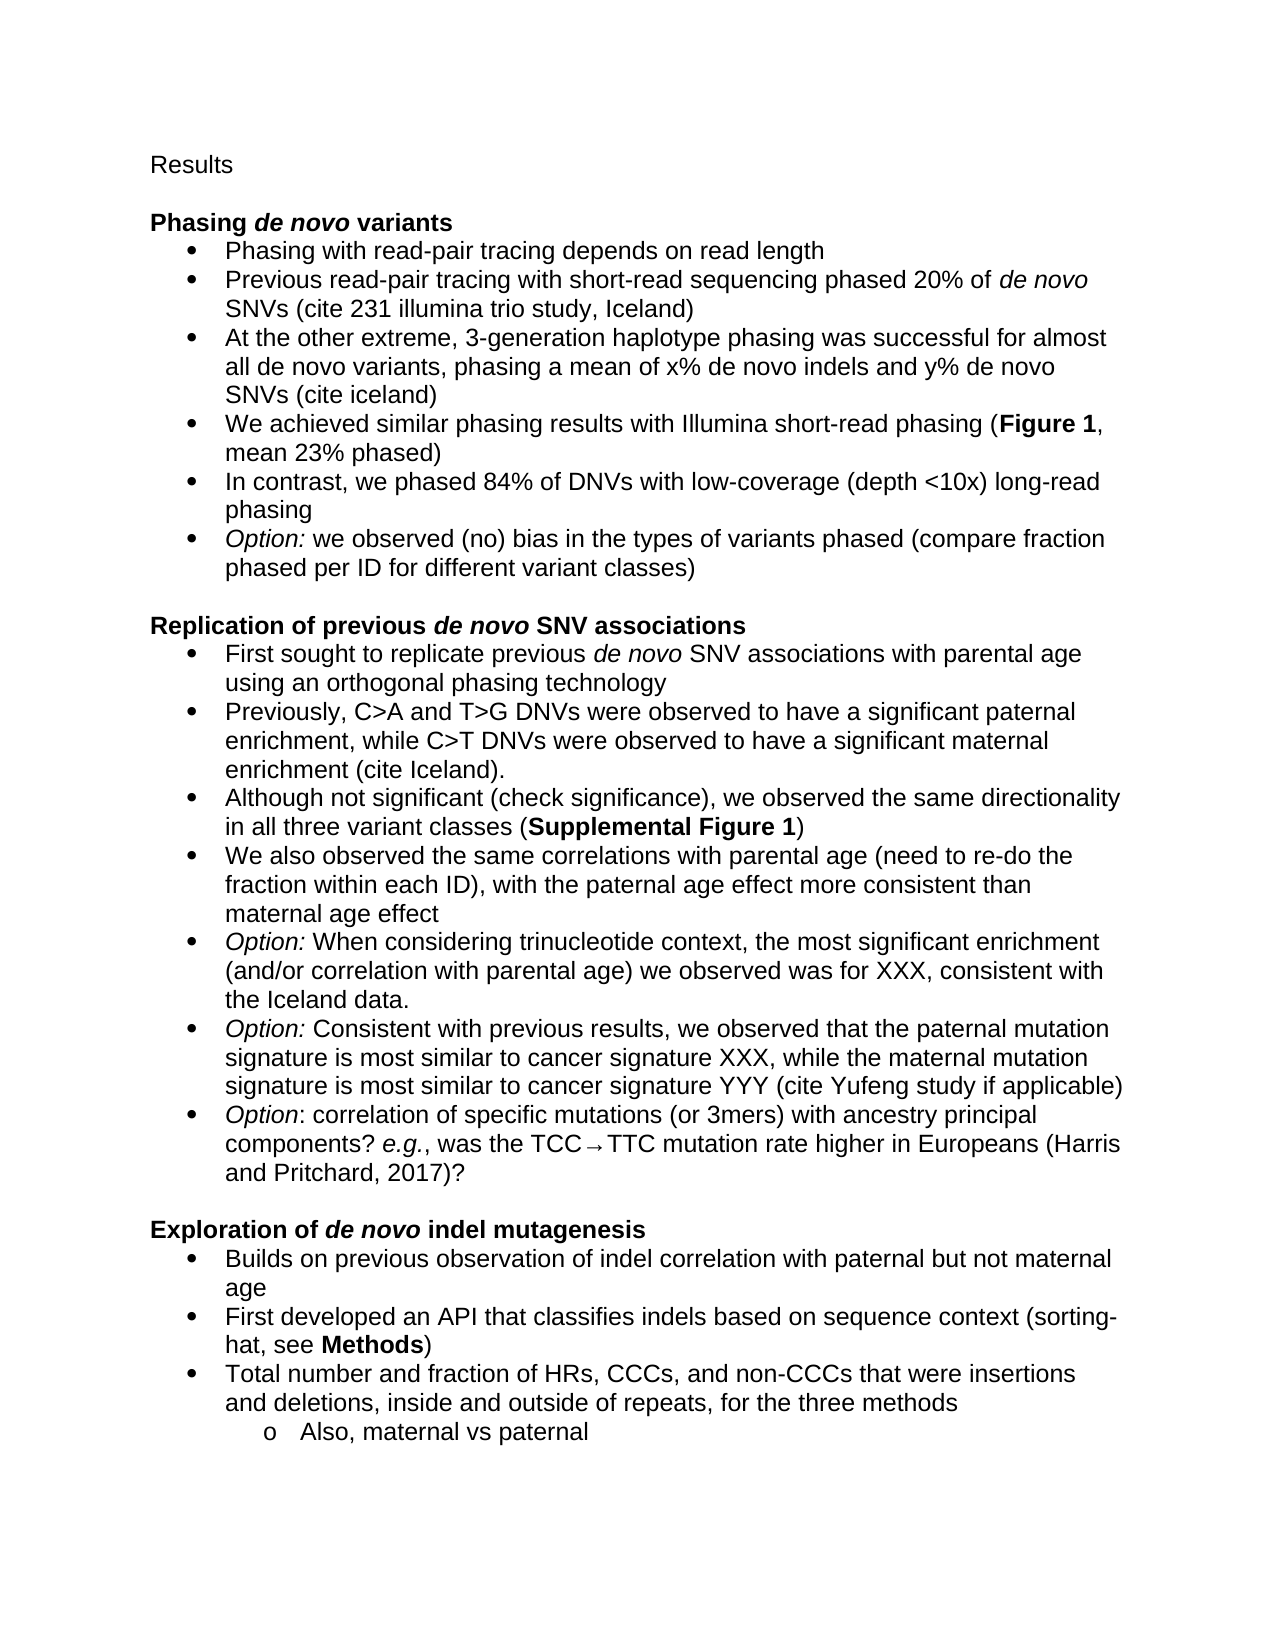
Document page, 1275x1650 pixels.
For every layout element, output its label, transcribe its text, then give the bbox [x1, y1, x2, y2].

list Total number and fraction of HRs, CCCs, and non-CCCs that were insertions and deletions, inside and outside of repeats, for the three methods [187, 1359, 1125, 1417]
list Previous read-pair tracing with short-read sequencing phased 20% of de novo SNVs (cite 231 illumina trio study, Iceland) [187, 265, 1125, 323]
list Also, maternal vs paternal [262, 1417, 1125, 1448]
list Option: we observed (no) bias in the types of variants phased (compare fraction phased per ID for different variant classes) [187, 524, 1125, 582]
list Option: correlation of specific mutations (or 3mers) with ancestry principal components? e.g., was the TCC→TTC mutation rate higher in Europeans (Harris and Pritchard, 2017)? [187, 1100, 1125, 1186]
text Phasing de novo variants [150, 207, 1125, 236]
text Replication of previous de novo SNV associations [150, 611, 1125, 639]
text Results [150, 150, 1125, 179]
list First sought to replicate previous de novo SNV associations with parental age using an orthogonal phasing technology [187, 639, 1125, 697]
list Phasing with read-pair tracing depends on read length [187, 236, 1125, 265]
list We achieved similar phasing results with Illumina short-read phasing (Figure 1, mean 23% phased) [187, 409, 1125, 467]
list First developed an API that classifies indels based on sequence context (sorting-hat, see Methods) [187, 1301, 1125, 1359]
list We also observed the same correlations with parental age (need to re-do the fraction within each ID), with the paternal age effect more consistent than maternal age effect [187, 841, 1125, 927]
list In contrast, we phased 84% of DNVs with low-coverage (depth <10x) long-read phasing [187, 467, 1125, 524]
list Although not significant (check significance), we observed the same directionality in all three variant classes (Supplemental Figure 1) [187, 783, 1125, 841]
text Exploration of de novo indel mutagenesis [150, 1215, 1125, 1244]
list Option: When considering trinucleotide context, the most significant enrichment (and/or correlation with parental age) we observed was for XXX, consistent with the Iceland data. [187, 927, 1125, 1014]
list Option: Consistent with previous results, we observed that the paternal mutation signature is most similar to cancer signature XXX, while the maternal mutation signature is most similar to cancer signature YYY (cite Yufeng study if applicable) [187, 1014, 1125, 1100]
list Previously, C>A and T>G DNVs were observed to have a significant paternal enrichment, while C>T DNVs were observed to have a significant maternal enrichment (cite Iceland). [187, 697, 1125, 783]
list Builds on previous observation of indel correlation with paternal but not maternal age [187, 1244, 1125, 1301]
list At the other extreme, 3-generation haplotype phasing was successful for almost all de novo variants, phasing a mean of x% de novo indels and y% de novo SNVs (cite iceland) [187, 323, 1125, 409]
